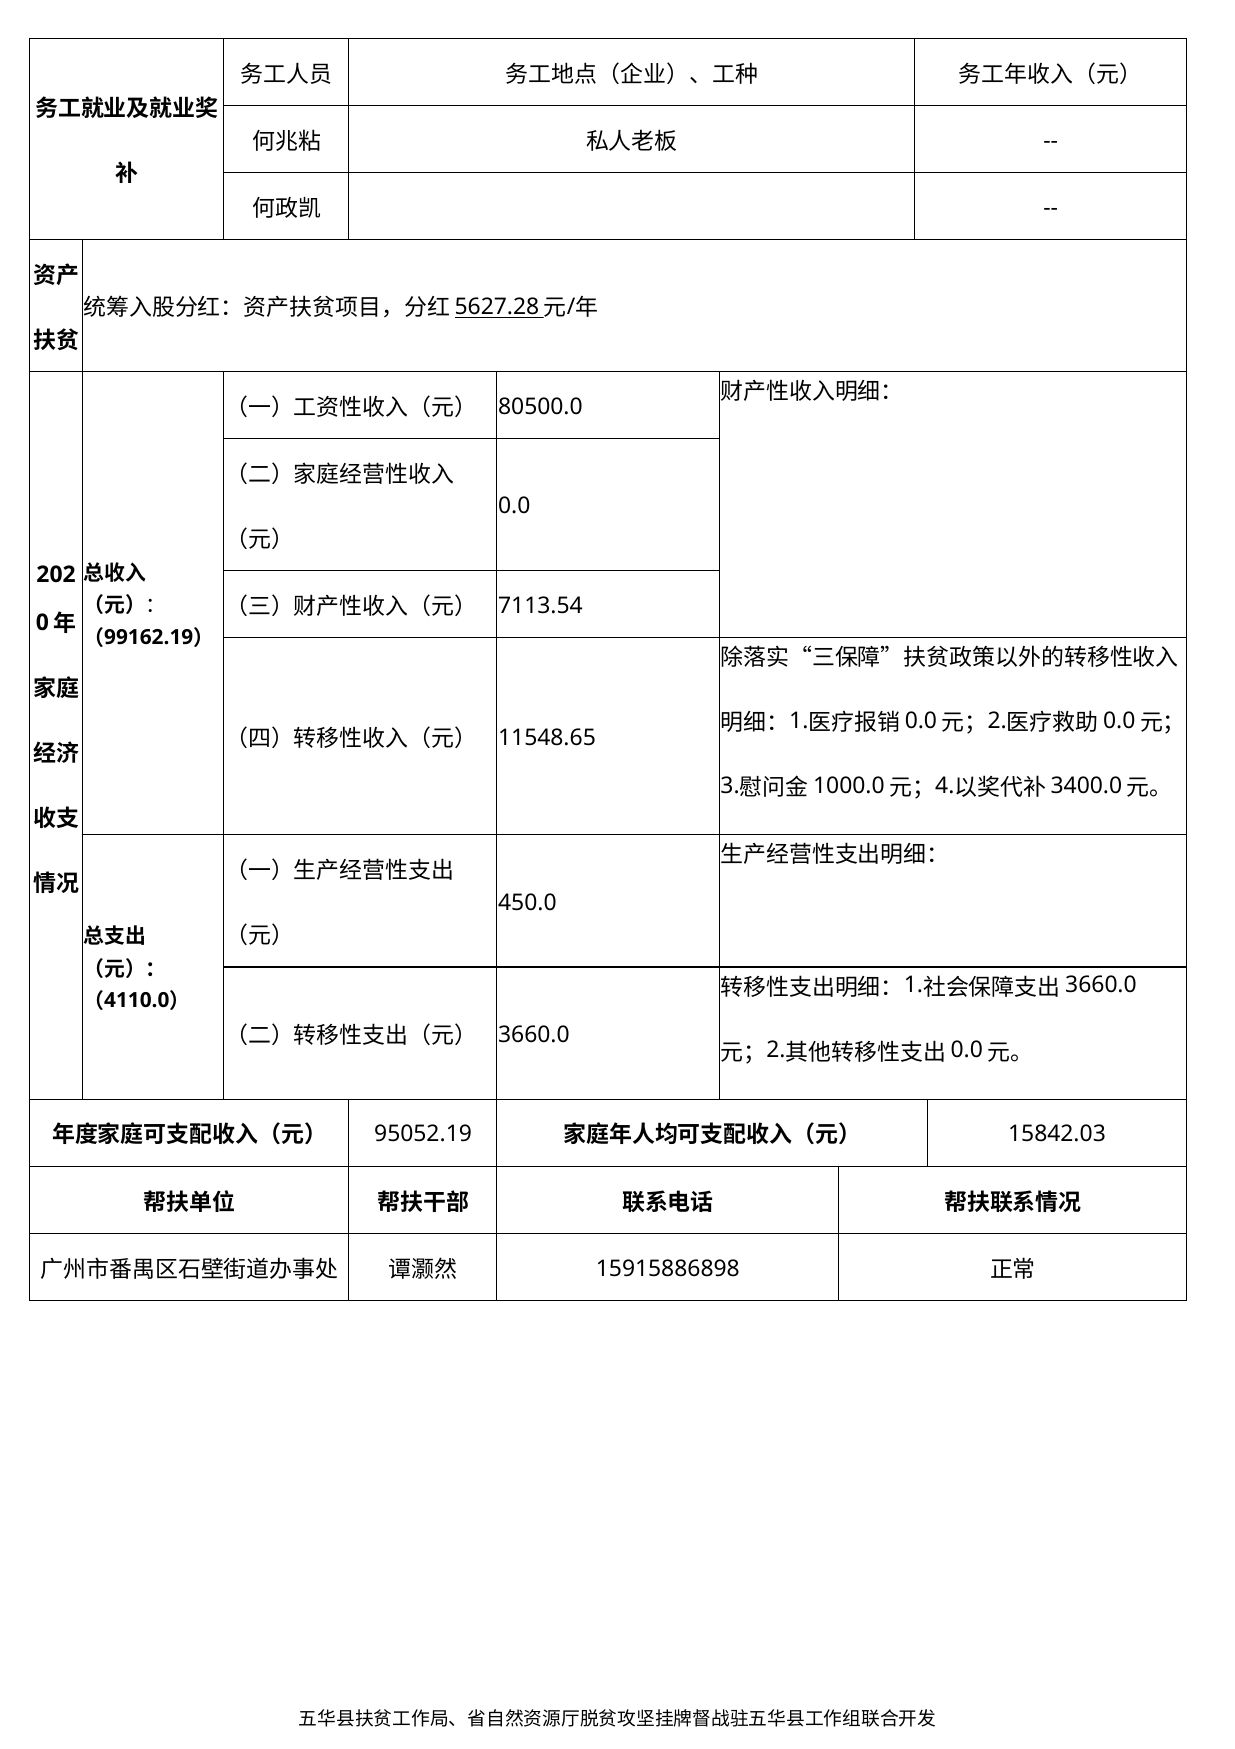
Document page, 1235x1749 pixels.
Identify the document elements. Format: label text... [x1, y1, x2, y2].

table_cell 家庭年人均可支配收入（元） [497, 1100, 927, 1166]
table_cell 转移性支出明细：1.社会保障支出3660.0元；2.其他转移性支出0.0元。 [720, 968, 1186, 1098]
table_cell 80500.0 [497, 372, 719, 438]
table_cell [349, 173, 914, 239]
table_cell 财产性收入明细： [720, 372, 1186, 637]
table_cell 3660.0 [497, 968, 719, 1098]
table_cell 总支出（元）： （4110.0） [83, 835, 223, 1098]
table_cell 11548.65 [497, 638, 719, 834]
table_cell （三）财产性收入（元） [224, 571, 496, 637]
table_cell 15915886898 [497, 1234, 838, 1300]
table_cell 务工就业及就业奖补 [30, 39, 223, 239]
table_cell -- [915, 106, 1186, 172]
table_cell 何政凯 [224, 173, 348, 239]
table_cell 帮扶联系情况 [839, 1167, 1186, 1233]
table_cell -- [915, 173, 1186, 239]
table_cell 统筹入股分红：资产扶贫项目，分红5627.28元/年 [83, 240, 1186, 371]
table_cell （一）生产经营性支出（元） [224, 835, 496, 966]
table_cell 联系电话 [497, 1167, 838, 1233]
table_cell 7113.54 [497, 571, 719, 637]
table_cell （一）工资性收入（元） [224, 372, 496, 438]
table_cell 2020年家庭经济收支情况 [30, 372, 82, 1098]
table_cell 广州市番禺区石壁街道办事处 [30, 1234, 348, 1300]
table_cell 谭灏然 [349, 1234, 496, 1300]
table_cell 95052.19 [349, 1100, 496, 1166]
table_cell （二）转移性支出（元） [224, 968, 496, 1098]
table_cell 生产经营性支出明细： [720, 835, 1186, 966]
table_cell 私人老板 [349, 106, 914, 172]
table_cell 帮扶单位 [30, 1167, 348, 1233]
table_cell 总收入（元）： （99162.19） [83, 372, 223, 834]
table_cell 0.0 [497, 439, 719, 570]
table_cell 务工年收入（元） [915, 39, 1186, 105]
table_cell 450.0 [497, 835, 719, 966]
table_cell 帮扶干部 [349, 1167, 496, 1233]
table_cell 正常 [839, 1234, 1186, 1300]
table_cell 15842.03 [928, 1100, 1186, 1166]
table_cell 务工地点（企业）、工种 [349, 39, 914, 105]
table_cell 年度家庭可支配收入（元） [30, 1100, 348, 1166]
table_cell 务工人员 [224, 39, 348, 105]
table_cell （四）转移性收入（元） [224, 638, 496, 834]
table_cell 何兆粘 [224, 106, 348, 172]
table_cell 除落实“三保障”扶贫政策以外的转移性收入明细：1.医疗报销0.0元；2.医疗救助0.0元；3.慰问金1000.0元；4.以奖代补3400.0元。 [720, 638, 1186, 834]
table_cell 资产扶贫 [30, 240, 82, 371]
table_cell （二）家庭经营性收入（元） [224, 439, 496, 570]
